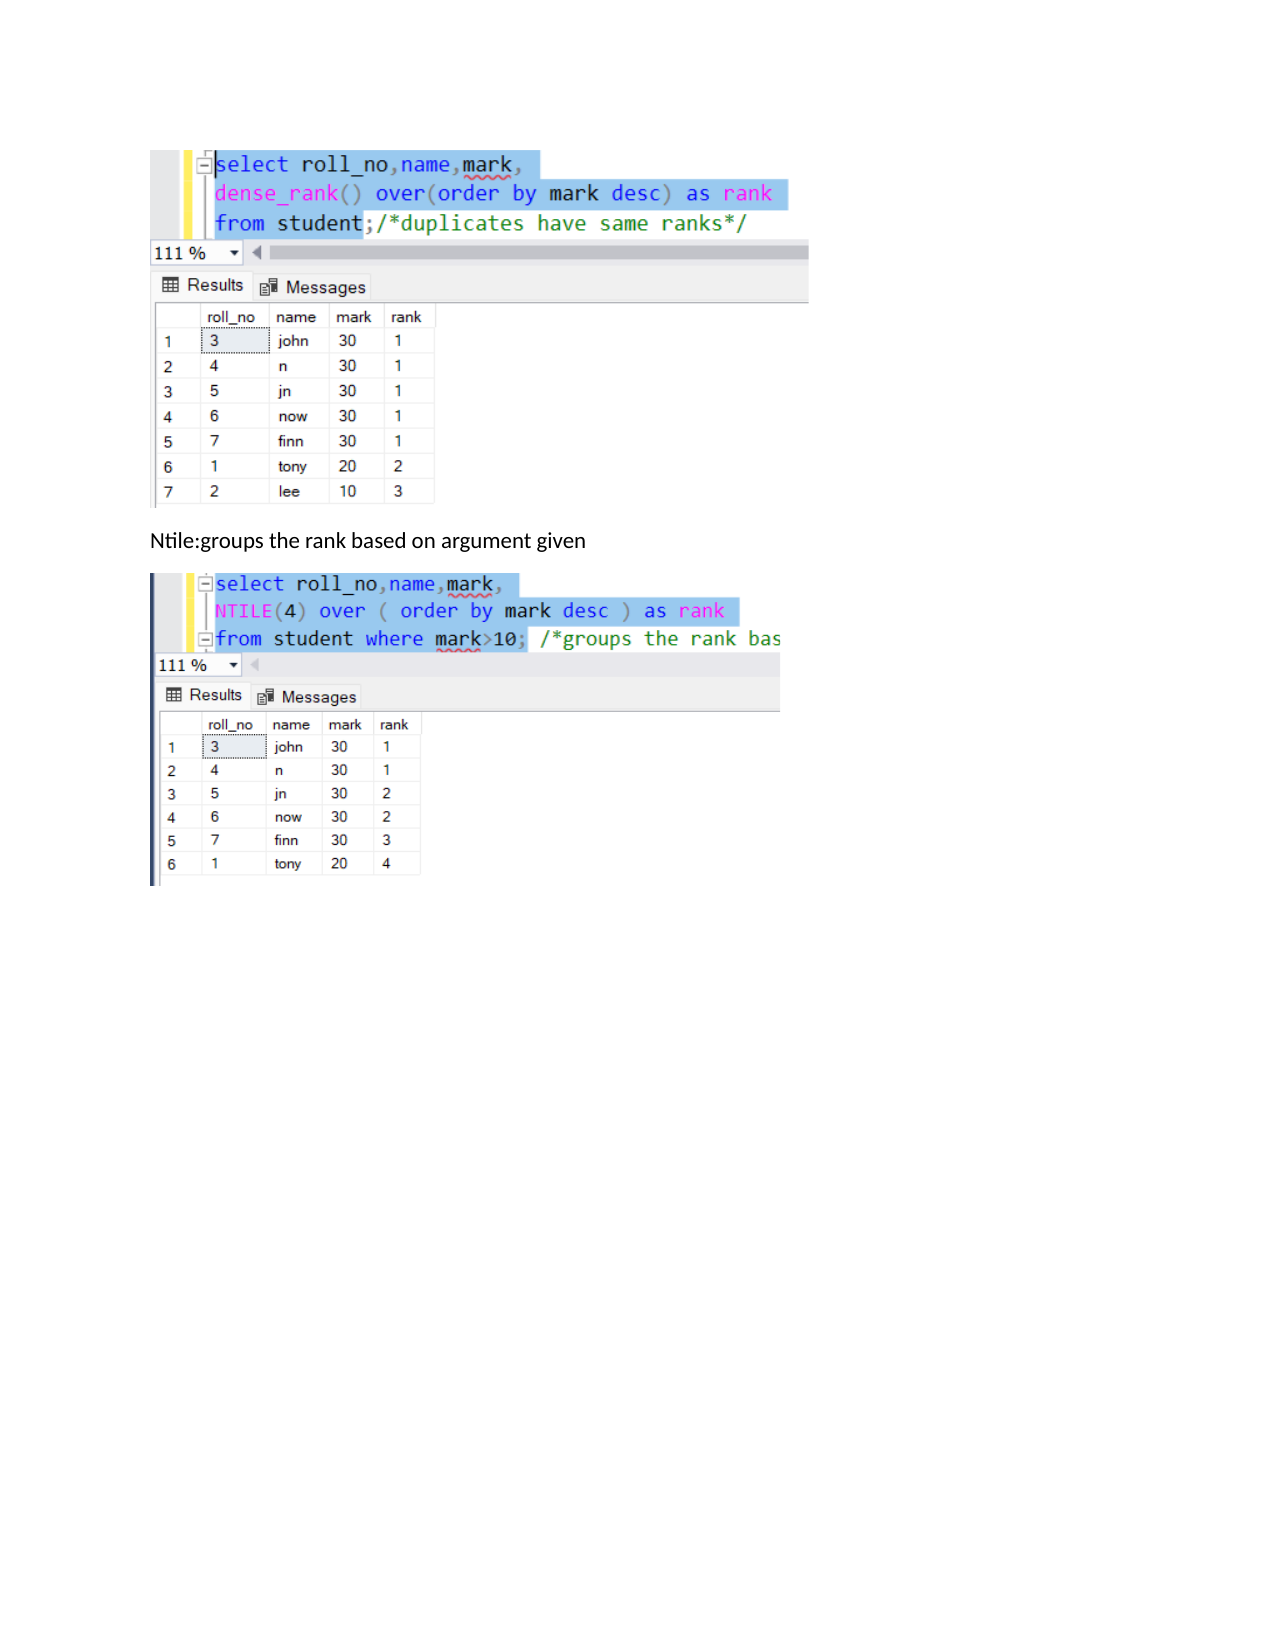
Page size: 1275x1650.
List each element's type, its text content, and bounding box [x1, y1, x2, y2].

picture [150, 150, 809, 508]
text Ntile:groups the rank based on argument given [150, 526, 1125, 554]
picture [150, 573, 780, 886]
